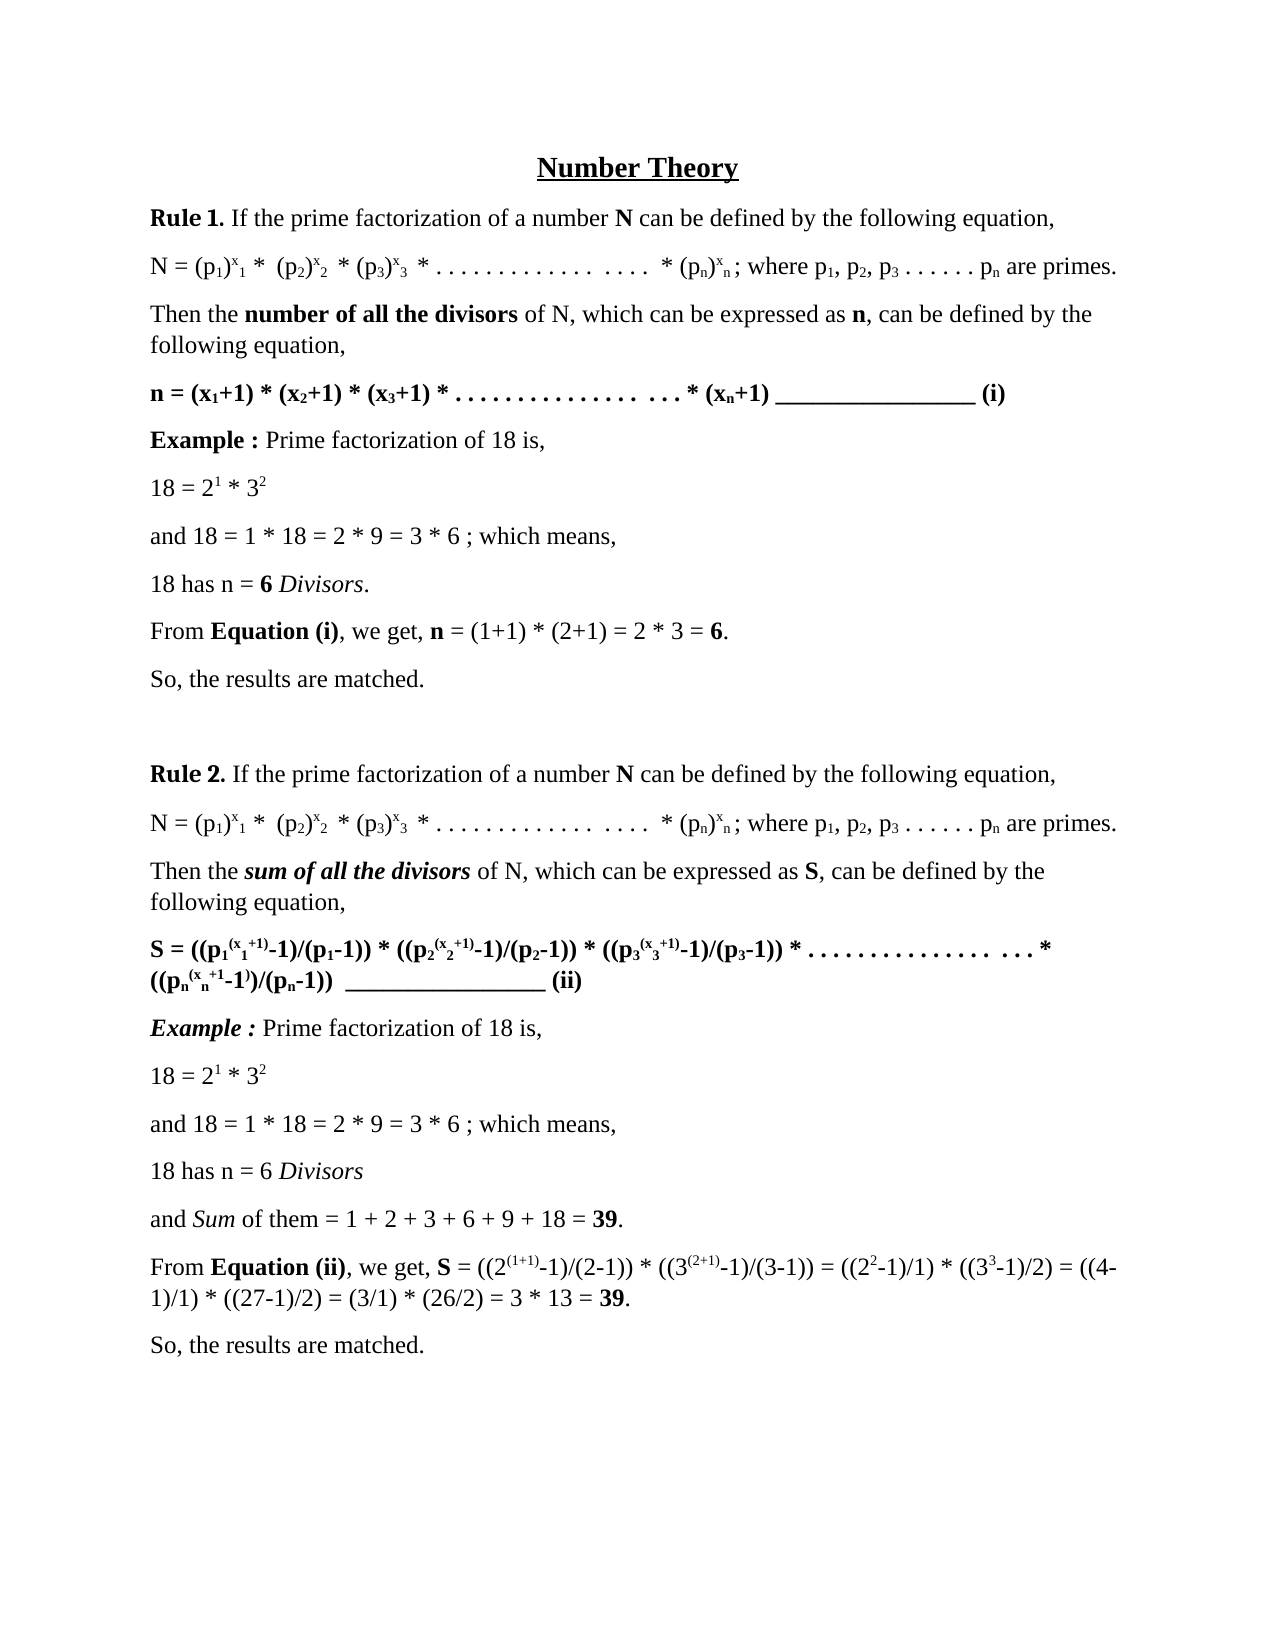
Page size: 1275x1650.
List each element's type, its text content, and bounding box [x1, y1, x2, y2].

text Example : Prime factorization of 18 is, [150, 1013, 1125, 1042]
text and Sum of them = 1 + 2 + 3 + 6 + 9 + 18 = 39. [150, 1204, 1125, 1233]
text n = (x1+1) * (x2+1) * (x3+1) * . . . . . . . . . . . . . . . . . . * (xn+1) ________________ (i) [150, 378, 1125, 407]
text 18 has n = 6 Divisors [150, 1156, 1125, 1185]
text and 18 = 1 * 18 = 2 * 9 = 3 * 6 ; which means, [150, 521, 1125, 550]
text Rule 2. If the prime factorization of a number N can be defined by the following equation, [150, 759, 1125, 789]
text From Equation (ii), we get, S = ((2(1+1)-1)/(2-1)) * ((3(2+1)-1)/(3-1)) = ((22-1)/1) * ((33-1)/2) = ((4-1)/1) * ((27-1)/2) = (3/1) * (26/2) = 3 * 13 = 39. [150, 1252, 1125, 1312]
text From Equation (i), we get, n = (1+1) * (2+1) = 2 * 3 = 6. [150, 616, 1125, 645]
text So, the results are matched. [150, 1331, 1125, 1359]
text 18 = 21 * 32 [150, 473, 1125, 502]
text Example : Prime factorization of 18 is, [150, 426, 1125, 454]
text So, the results are matched. [150, 664, 1125, 693]
text Number Theory [150, 150, 1125, 183]
text Then the sum of all the divisors of N, which can be expressed as S, can be defined by the following equation, [150, 856, 1125, 916]
text 18 = 21 * 32 [150, 1061, 1125, 1090]
text S = ((p1(x1+1)-1)/(p1-1)) * ((p2(x2+1)-1)/(p2-1)) * ((p3(x3+1)-1)/(p3-1)) * . . . . . . . . . . . . . . . . . . * ((pn(xn+1-1))/(pn-1)) ________________ (ii) [150, 934, 1125, 994]
text 18 has n = 6 Divisors. [150, 569, 1125, 597]
text N = (p1)x1 * (p2)x2 * (p3)x3 * . . . . . . . . . . . . . . . . . * (pn)xn ; where p1, p2, p3 . . . . . . pn are primes. [150, 251, 1125, 280]
text N = (p1)x1 * (p2)x2 * (p3)x3 * . . . . . . . . . . . . . . . . . * (pn)xn ; where p1, p2, p3 . . . . . . pn are primes. [150, 808, 1125, 837]
text Rule 1. If the prime factorization of a number N can be defined by the following equation, [150, 203, 1125, 232]
text Then the number of all the divisors of N, which can be expressed as n, can be defined by the following equation, [150, 299, 1125, 359]
text and 18 = 1 * 18 = 2 * 9 = 3 * 6 ; which means, [150, 1109, 1125, 1137]
